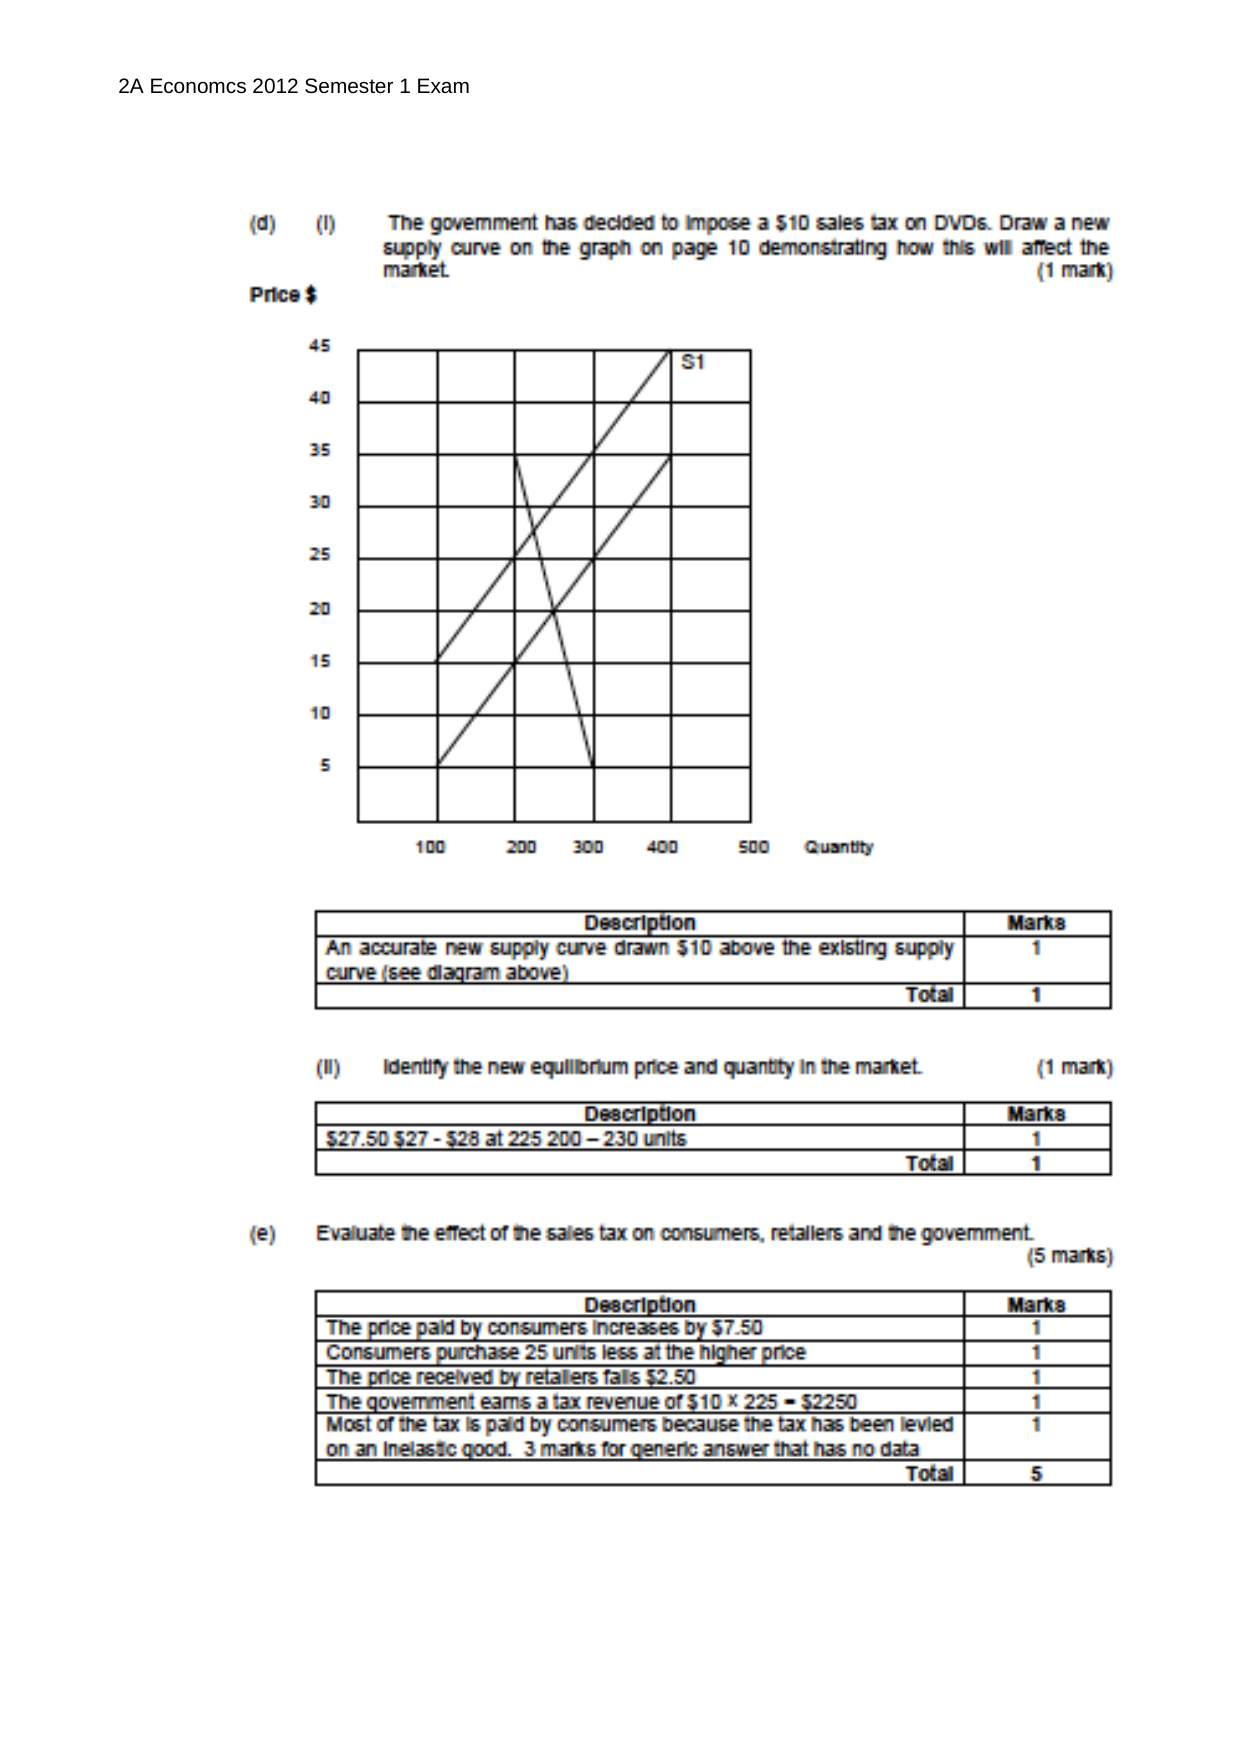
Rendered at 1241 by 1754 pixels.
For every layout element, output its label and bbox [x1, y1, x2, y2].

picture [231, 191, 1155, 1534]
